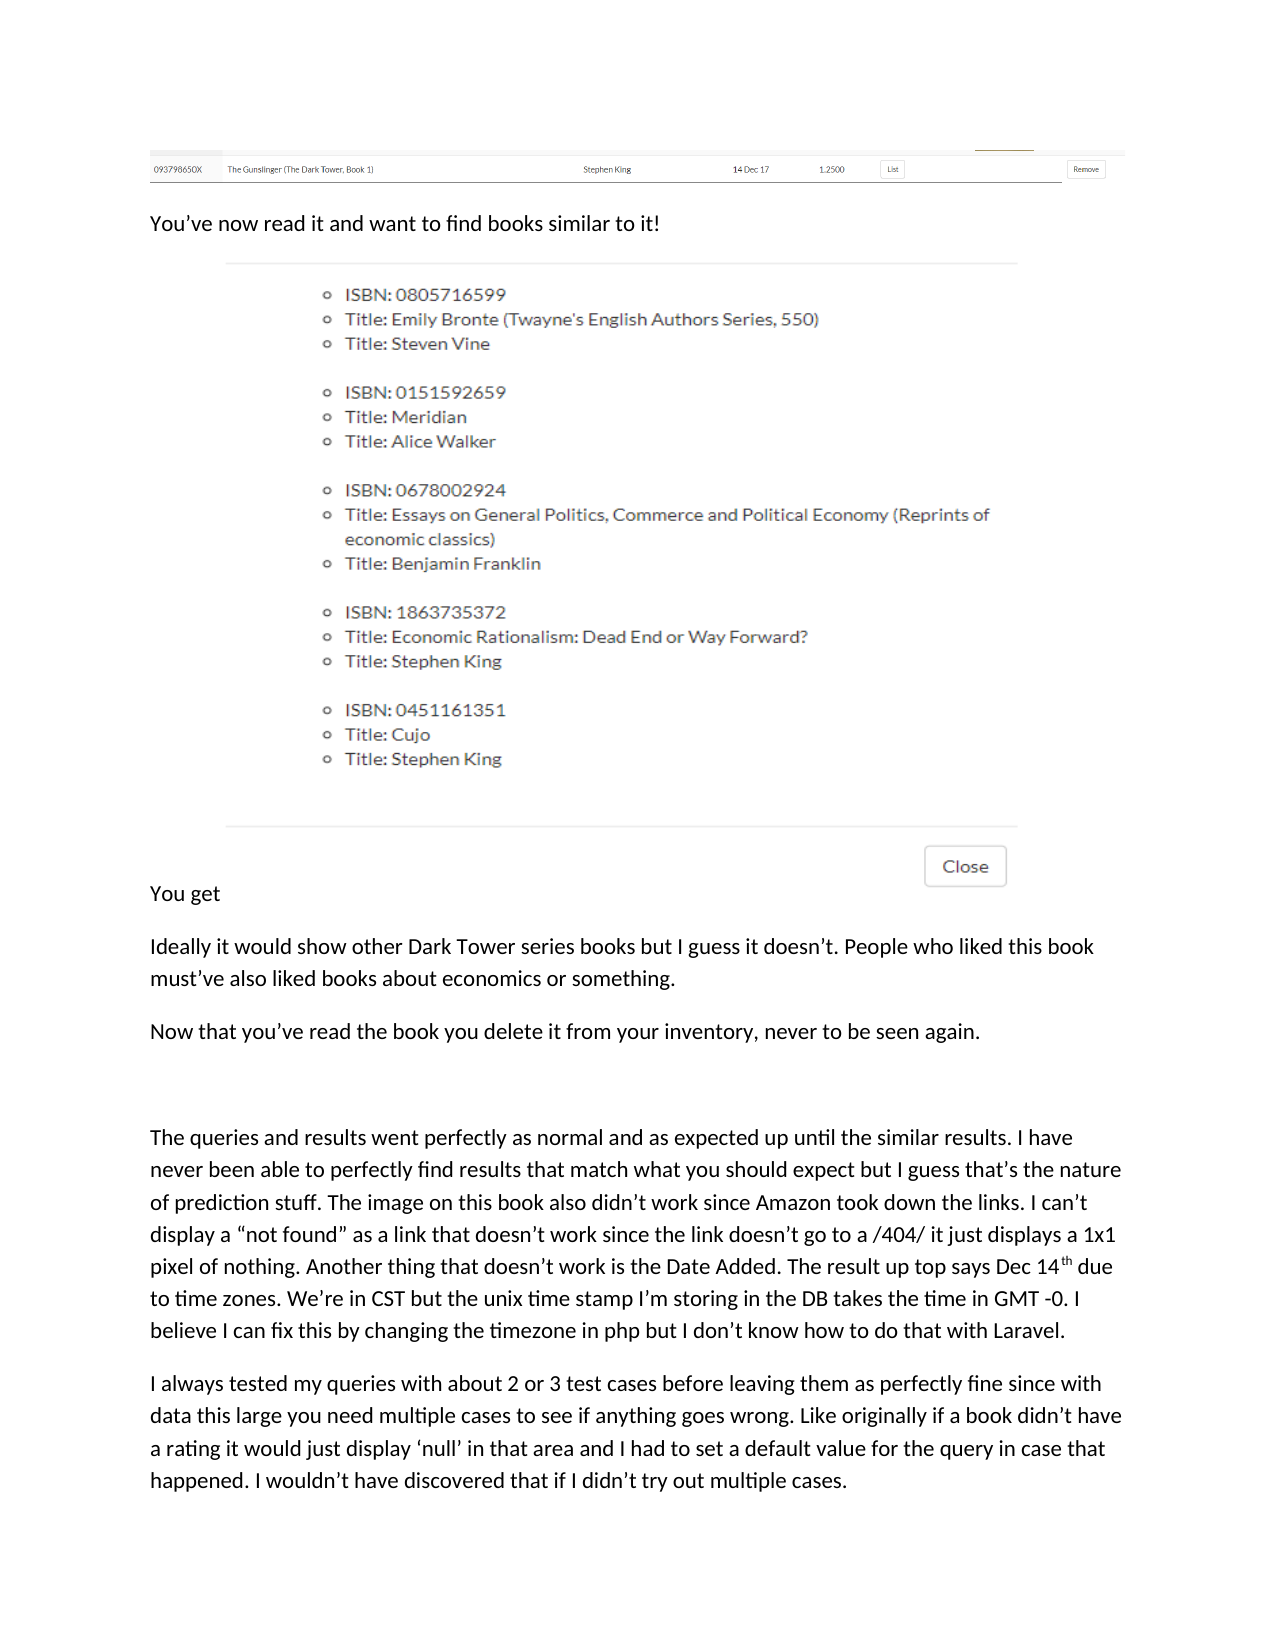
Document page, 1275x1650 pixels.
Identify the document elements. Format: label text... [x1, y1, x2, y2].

picture [225, 262, 1018, 902]
text You’ve now read it and want to find books similar to it! [150, 209, 1125, 237]
text I always tested my queries with about 2 or 3 test cases before leaving them as perfectly fine since with data this large you need multiple cases to see if anything goes wrong. Like originally if a book didn’t have a rating it would just display ‘null’ in that area and I had to set a default value for the query in case that happened. I wouldn’t have discovered that if I didn’t try out multiple cases. [150, 1369, 1125, 1494]
text The queries and results went perfectly as normal and as expected up until the similar results. I have never been able to perfectly find results that match what you should expect but I guess that’s the nature of prediction stuff. The image on this book also didn’t work since Amazon took down the links. I can’t display a “not found” as a link that doesn’t work since the link doesn’t go to a /404/ it just displays a 1x1 pixel of nothing. Another thing that doesn’t work is the Date Added. The result up top says Dec 14th due to time zones. We’re in CST but the unix time stamp I’m storing in the DB takes the time in GMT -0. I believe I can fix this by changing the timezone in php but I don’t know how to do that with Laravel. [150, 1123, 1125, 1344]
picture [150, 150, 1125, 185]
text Now that you’ve read the book you delete it from your inventory, never to be seen again. [150, 1017, 1125, 1045]
text Ideally it would show other Dark Tower series books but I guess it doesn’t. People who liked this book must’ve also liked books about economics or something. [150, 932, 1125, 992]
